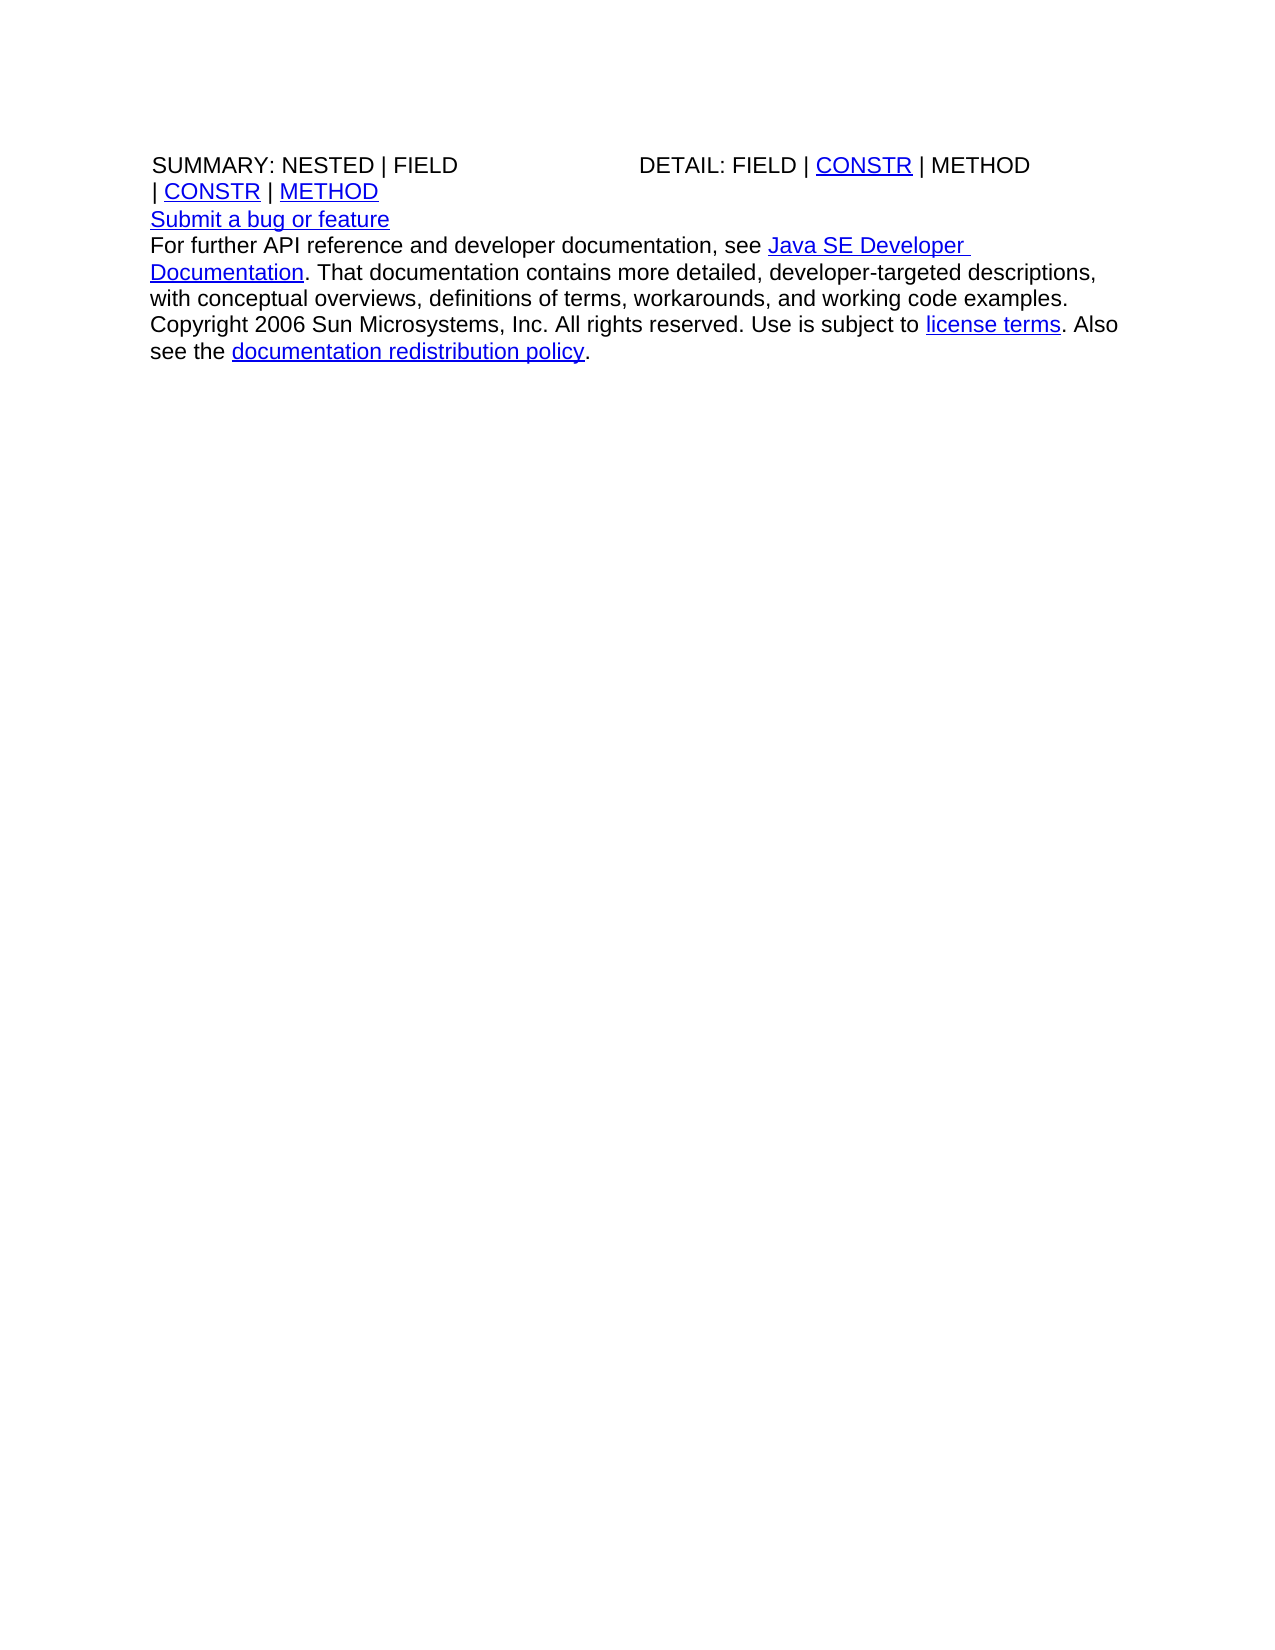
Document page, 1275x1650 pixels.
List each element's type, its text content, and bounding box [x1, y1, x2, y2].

text Submit a bug or feature [150, 206, 1125, 232]
table_cell DETAIL: FIELD | CONSTR | METHOD [638, 150, 1125, 206]
table_cell SUMMARY: NESTED | FIELD | CONSTR | METHOD [150, 150, 637, 206]
text For further API reference and developer documentation, see Java SE Developer Documentation. That documentation contains more detailed, developer-targeted descriptions, with conceptual overviews, definitions of terms, workarounds, and working code examples. [150, 232, 1125, 311]
text Copyright 2006 Sun Microsystems, Inc. All rights reserved. Use is subject to license terms. Also see the documentation redistribution policy. [150, 311, 1125, 364]
